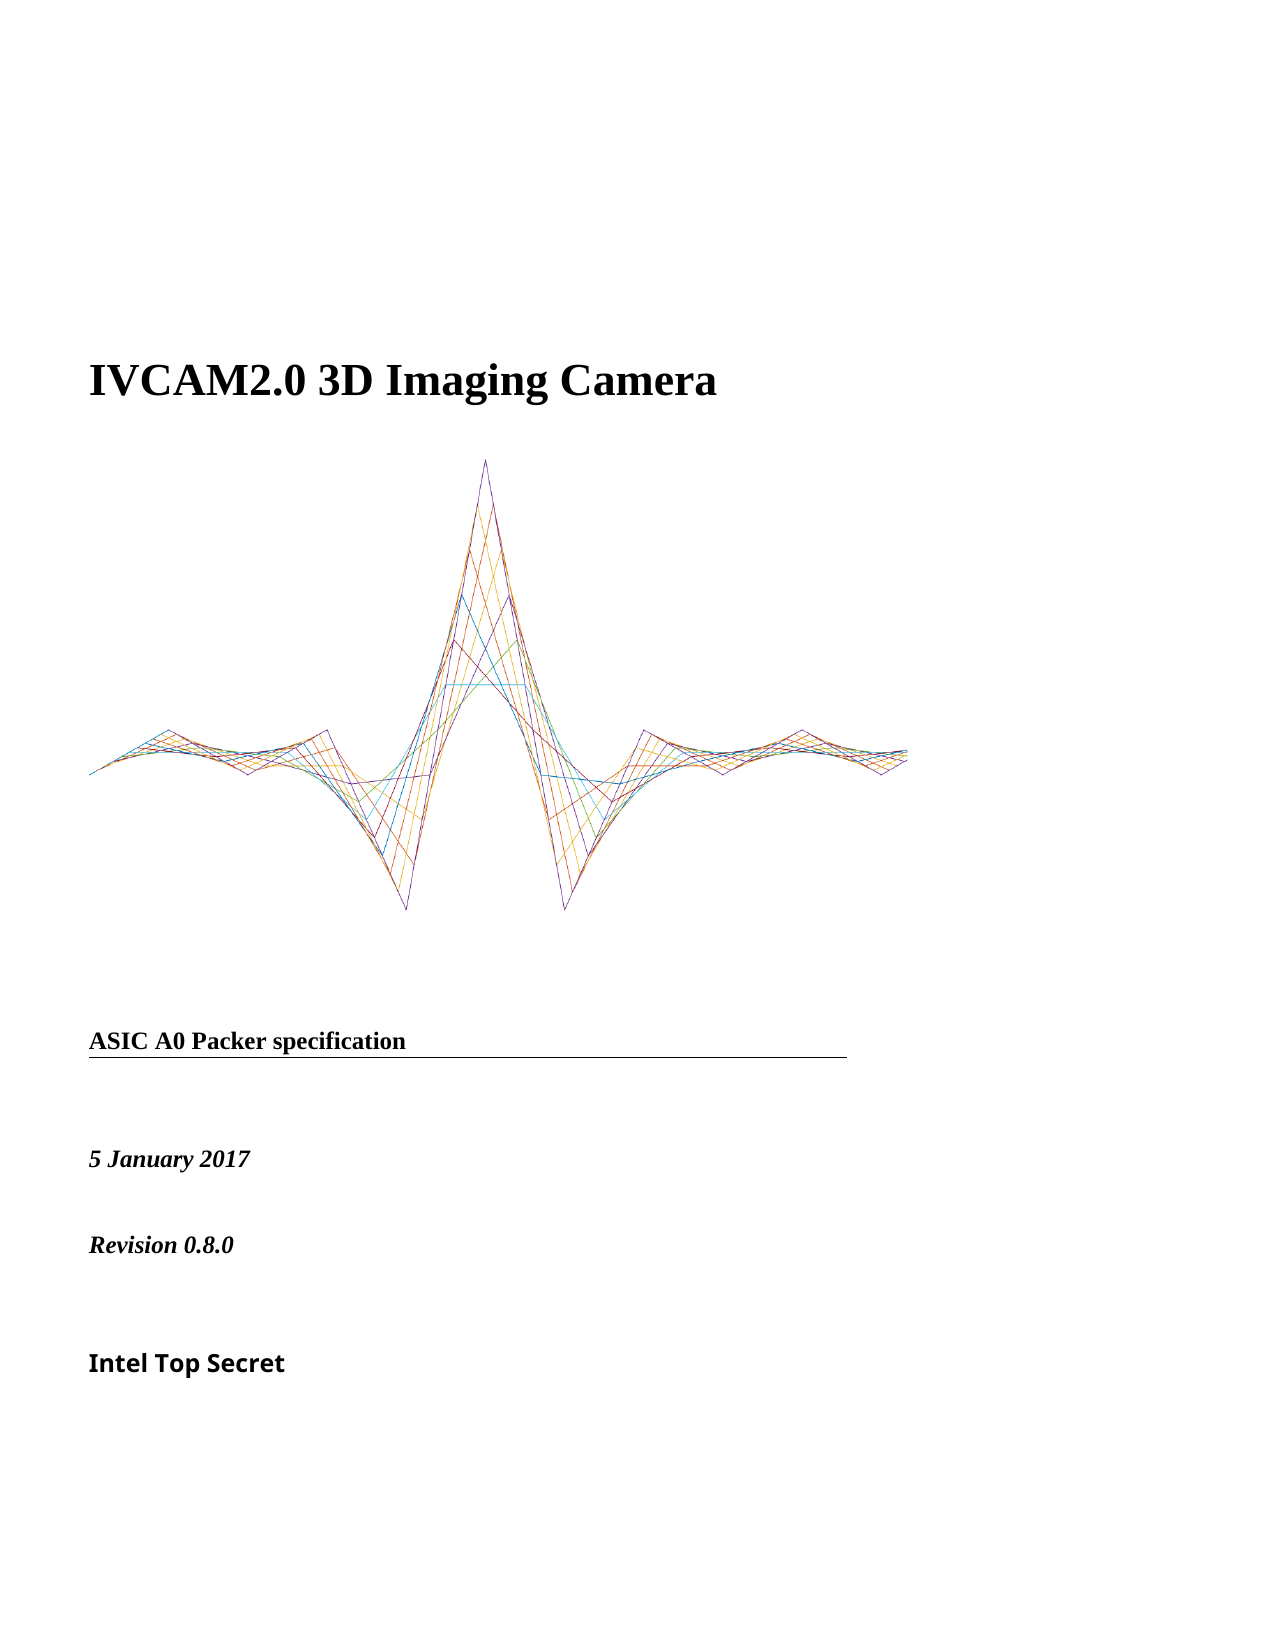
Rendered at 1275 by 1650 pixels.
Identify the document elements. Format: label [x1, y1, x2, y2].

picture [88, 458, 908, 911]
